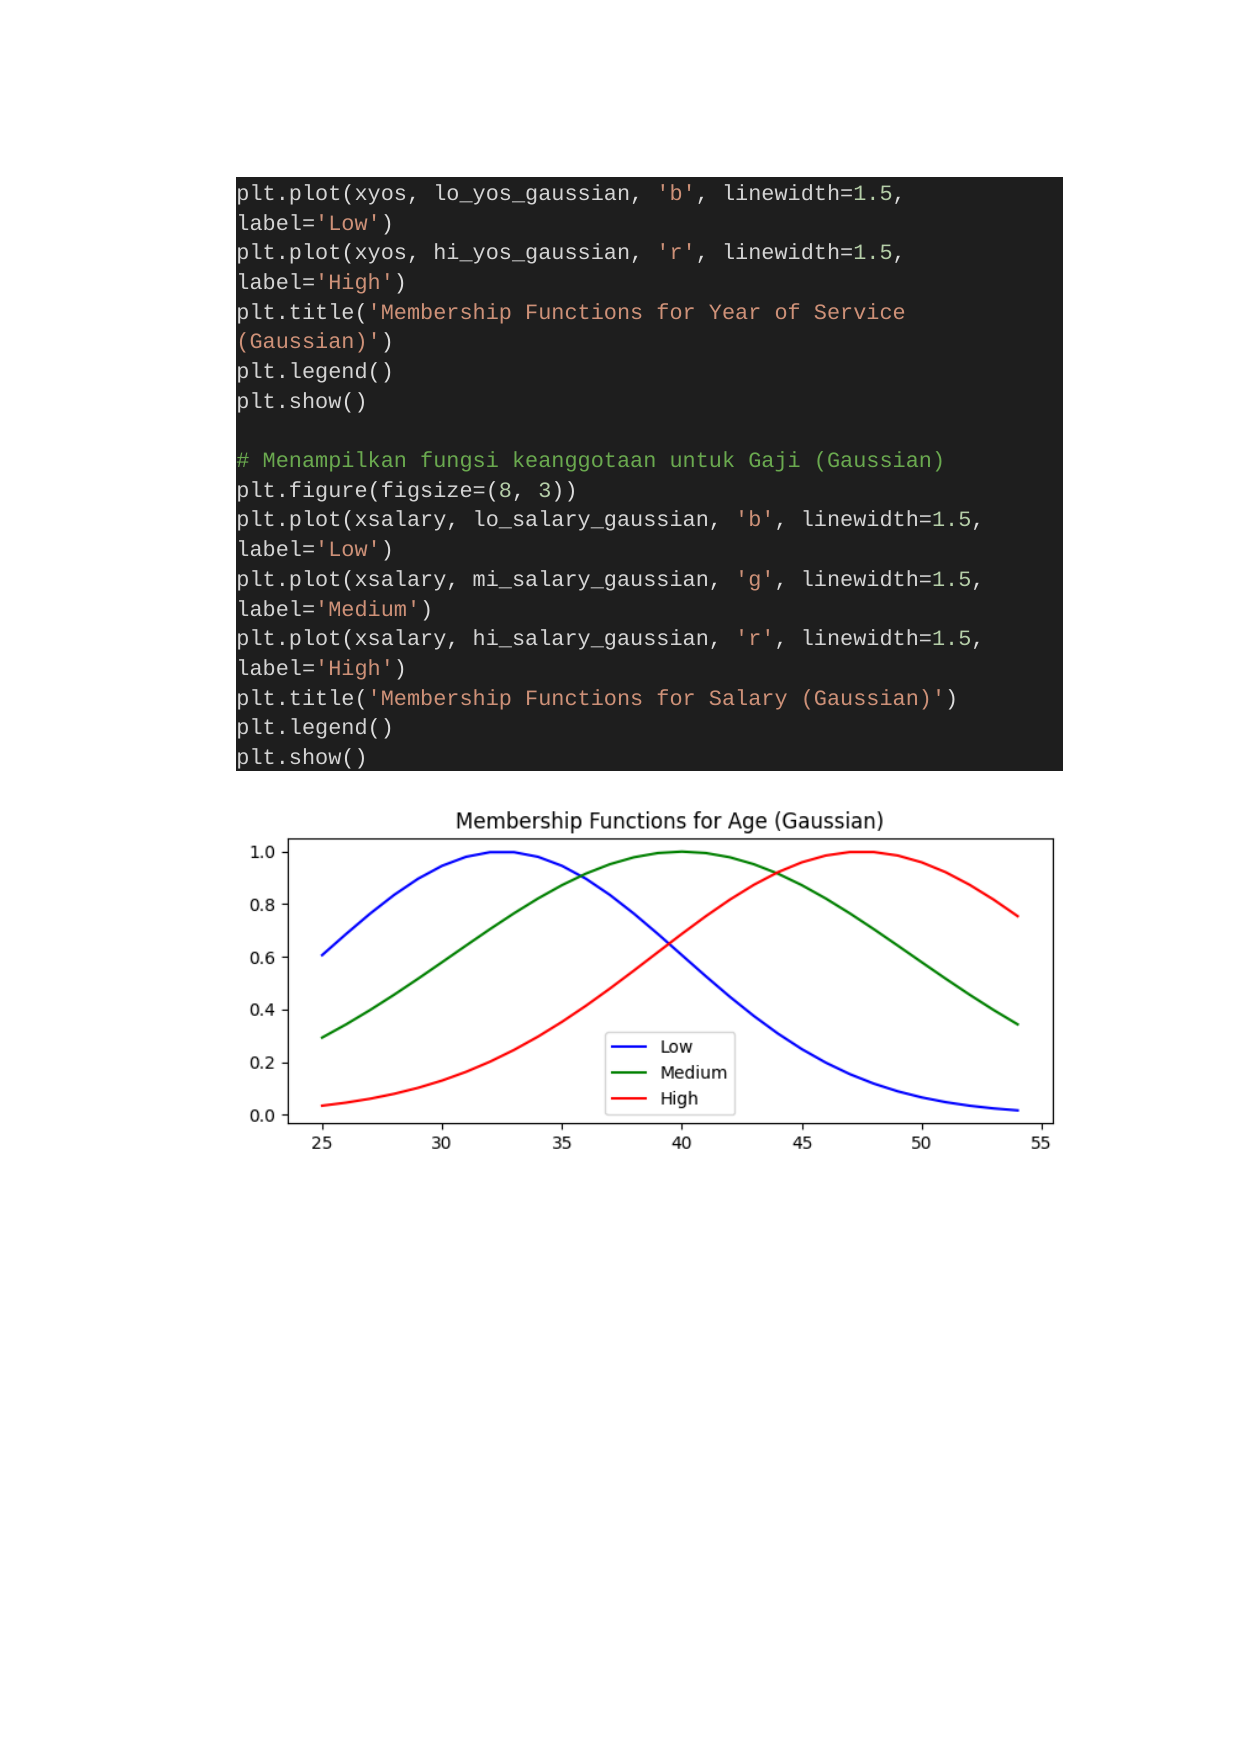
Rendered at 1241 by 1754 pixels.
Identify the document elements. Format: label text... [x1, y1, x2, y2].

text plt.plot(xsalary, mi_salary_gaussian, 'g', linewidth=1.5, label='Medium') [236, 563, 1063, 622]
text plt.plot(xyos, lo_yos_gaussian, 'b', linewidth=1.5, label='Low') [236, 177, 1063, 237]
text plt.plot(xsalary, hi_salary_gaussian, 'r', linewidth=1.5, label='High') [236, 622, 1063, 682]
text plt.legend() [236, 355, 1063, 385]
text plt.plot(xyos, hi_yos_gaussian, 'r', linewidth=1.5, label='High') [236, 237, 1063, 296]
text plt.title('Membership Functions for Salary (Gaussian)') [236, 682, 1063, 712]
text plt.title('Membership Functions for Year of Service (Gaussian)') [236, 296, 1063, 355]
picture [236, 799, 1063, 1165]
text plt.legend() [236, 712, 1063, 741]
text plt.show() [236, 385, 1063, 415]
text plt.show() [236, 741, 1063, 771]
text plt.plot(xsalary, lo_salary_gaussian, 'b', linewidth=1.5, label='Low') [236, 504, 1063, 563]
text # Menampilkan fungsi keanggotaan untuk Gaji (Gaussian) plt.figure(figsize=(8, 3)) [236, 444, 1063, 504]
